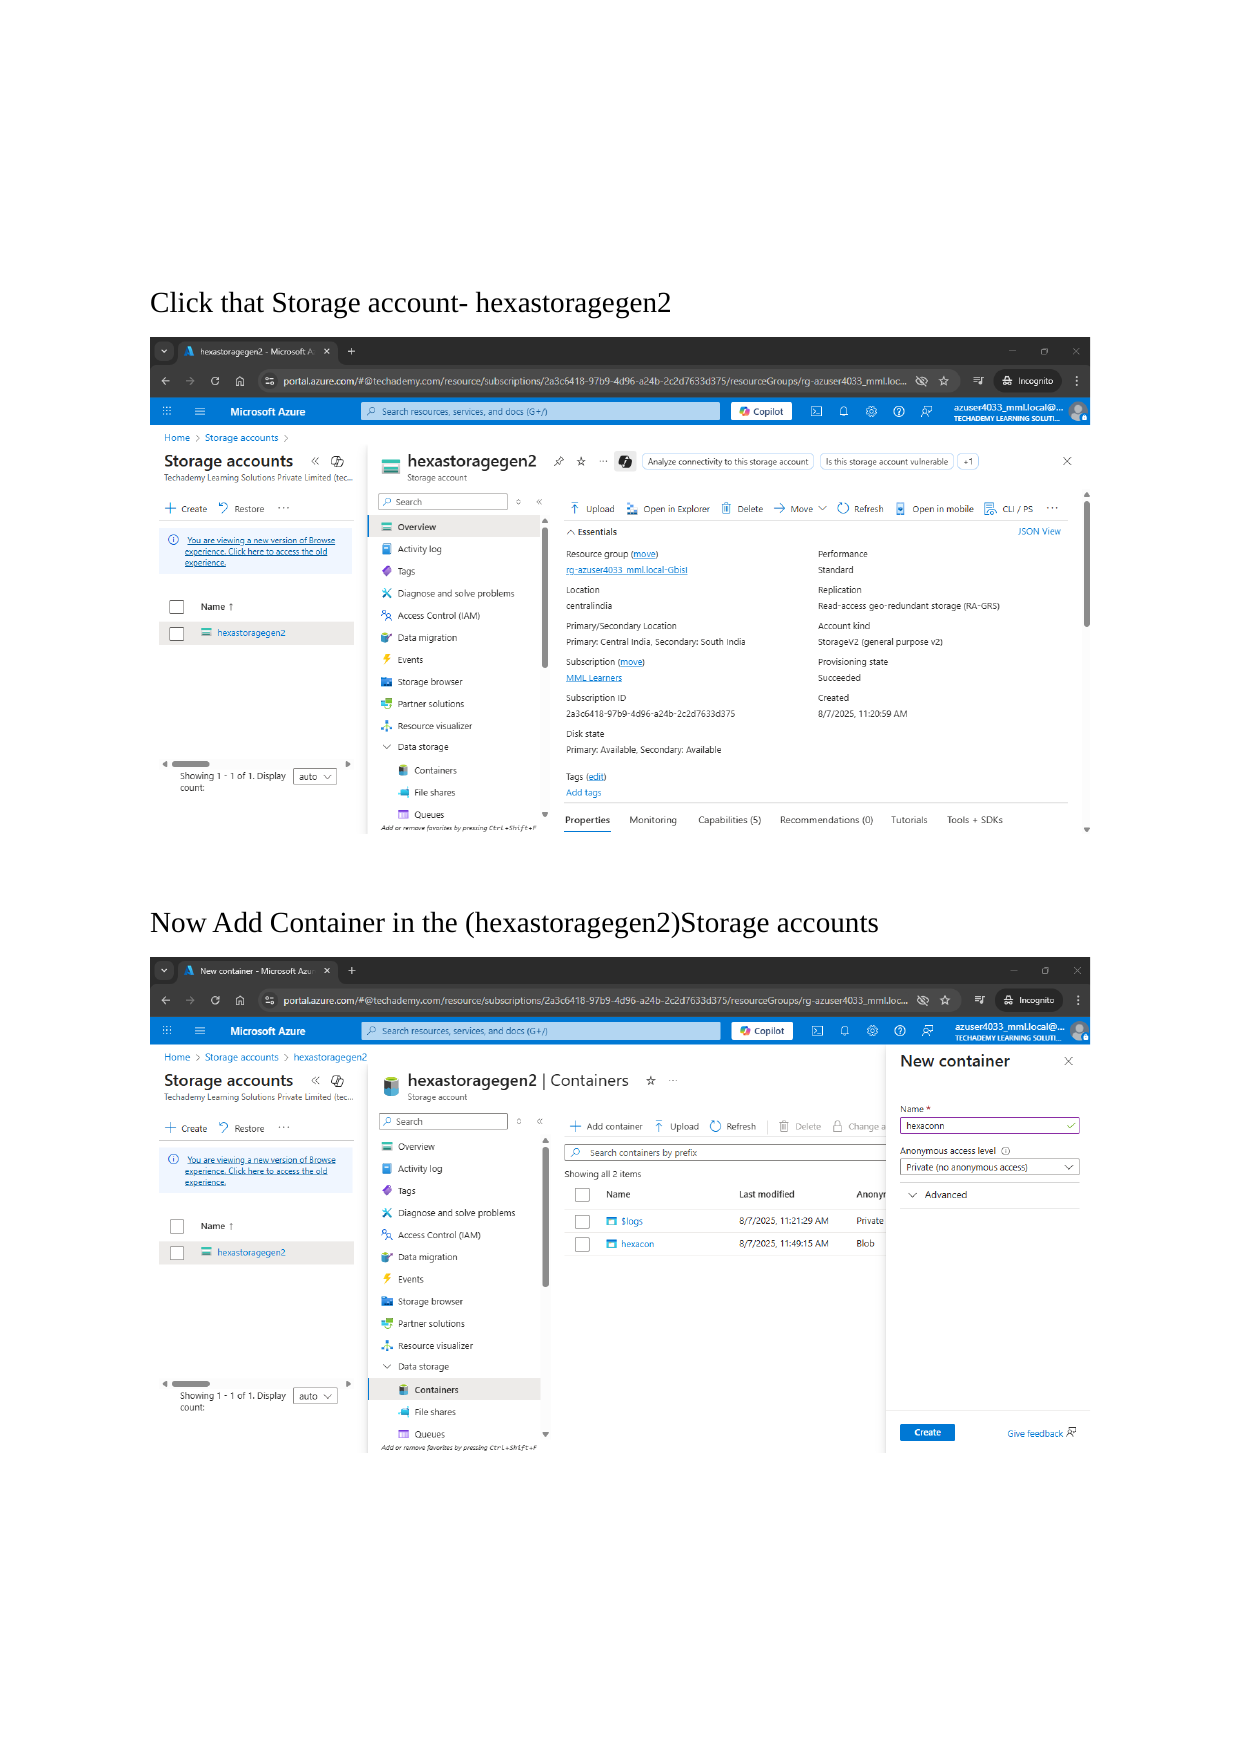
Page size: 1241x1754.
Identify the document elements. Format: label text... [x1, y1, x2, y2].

text Now Add Container in the (hexastoragegen2)Storage accounts [150, 905, 1090, 938]
text Click that Storage account- hexastoragegen2 [150, 285, 1090, 319]
picture [150, 337, 1091, 834]
picture [150, 957, 1091, 1453]
